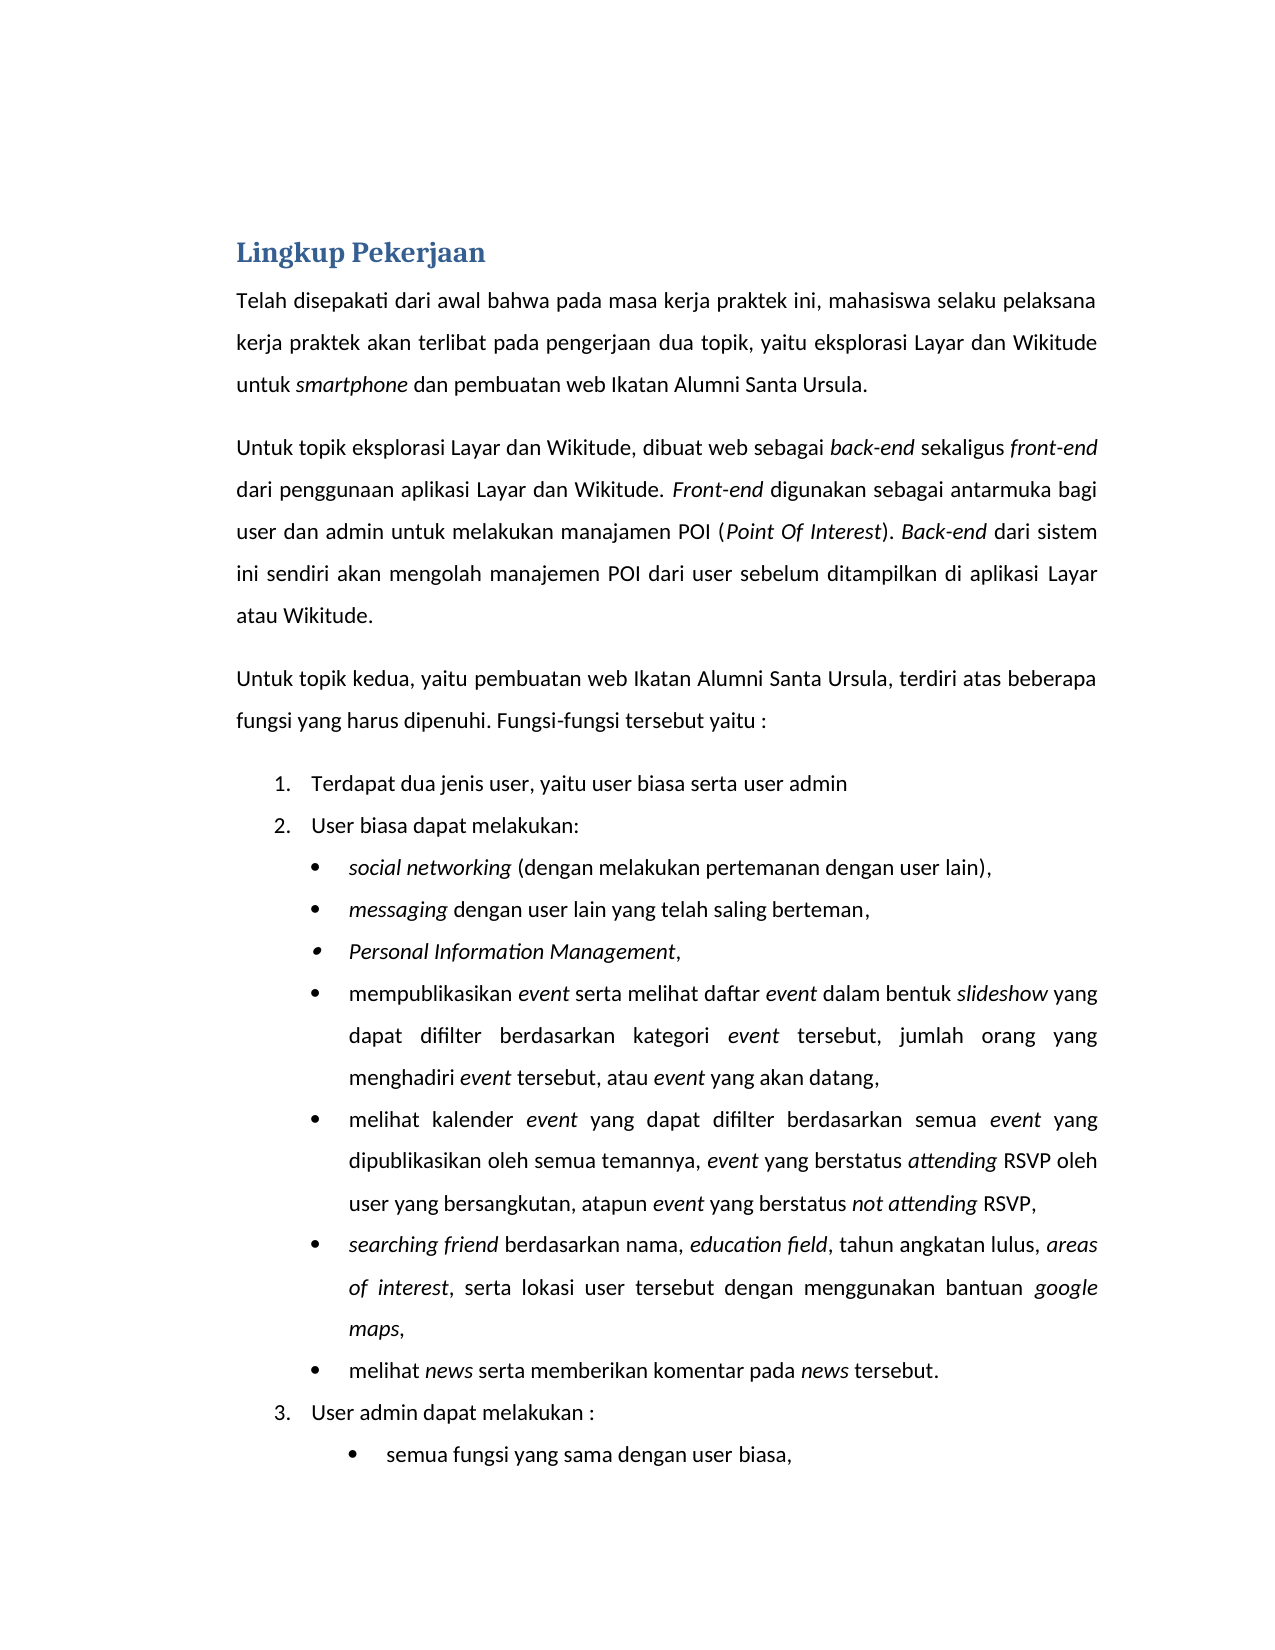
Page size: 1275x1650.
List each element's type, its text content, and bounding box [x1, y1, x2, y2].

list searching friend berdasarkan nama, education field, tahun angkatan lulus, areas of interest, serta lokasi user tersebut dengan menggunakan bantuan google maps, [311, 1231, 1098, 1343]
list semua fungsi yang sama dengan user biasa, [349, 1441, 1098, 1468]
list User admin dapat melakukan : [274, 1398, 1098, 1427]
text Untuk topik eksplorasi Layar dan Wikitude, dibuat web sebagai back-end sekaligus front-end dari penggunaan aplikasi Layar dan Wikitude. Front-end digunakan sebagai antarmuka bagi user dan admin untuk melakukan manajamen POI (Point Of Interest). Back-end dari sistem ini sendiri akan mengolah manajemen POI dari user sebelum ditampilkan di aplikasi Layar atau Wikitude. [236, 433, 1098, 629]
list melihat news serta memberikan komentar pada news tersebut. [311, 1357, 1098, 1384]
text Untuk topik kedua, yaitu pembuatan web Ikatan Alumni Santa Ursula, terdiri atas beberapa fungsi yang harus dipenuhi. Fungsi-fungsi tersebut yaitu : [236, 664, 1098, 734]
list Terdapat dua jenis user, yaitu user biasa serta user admin [274, 769, 1098, 797]
list melihat kalender event yang dapat difilter berdasarkan semua event yang dipublikasikan oleh semua temannya, event yang berstatus attending RSVP oleh user yang bersangkutan, atapun event yang berstatus not attending RSVP, [311, 1105, 1098, 1217]
text Telah disepakati dari awal bahwa pada masa kerja praktek ini, mahasiswa selaku pelaksana kerja praktek akan terlibat pada pengerjaan dua topik, yaitu eksplorasi Layar dan Wikitude untuk smartphone dan pembuatan web Ikatan Alumni Santa Ursula. [236, 287, 1098, 398]
list Personal Information Management, [311, 937, 1098, 965]
list mempublikasikan event serta melihat daftar event dalam bentuk slideshow yang dapat difilter berdasarkan kategori event tersebut, jumlah orang yang menghadiri event tersebut, atau event yang akan datang, [311, 979, 1098, 1091]
subtitle Lingkup Pekerjaan [236, 236, 1098, 270]
list messaging dengan user lain yang telah saling berteman, [311, 895, 1098, 923]
list User biasa dapat melakukan: [274, 811, 1098, 839]
list social networking (dengan melakukan pertemanan dengan user lain), [311, 853, 1098, 881]
